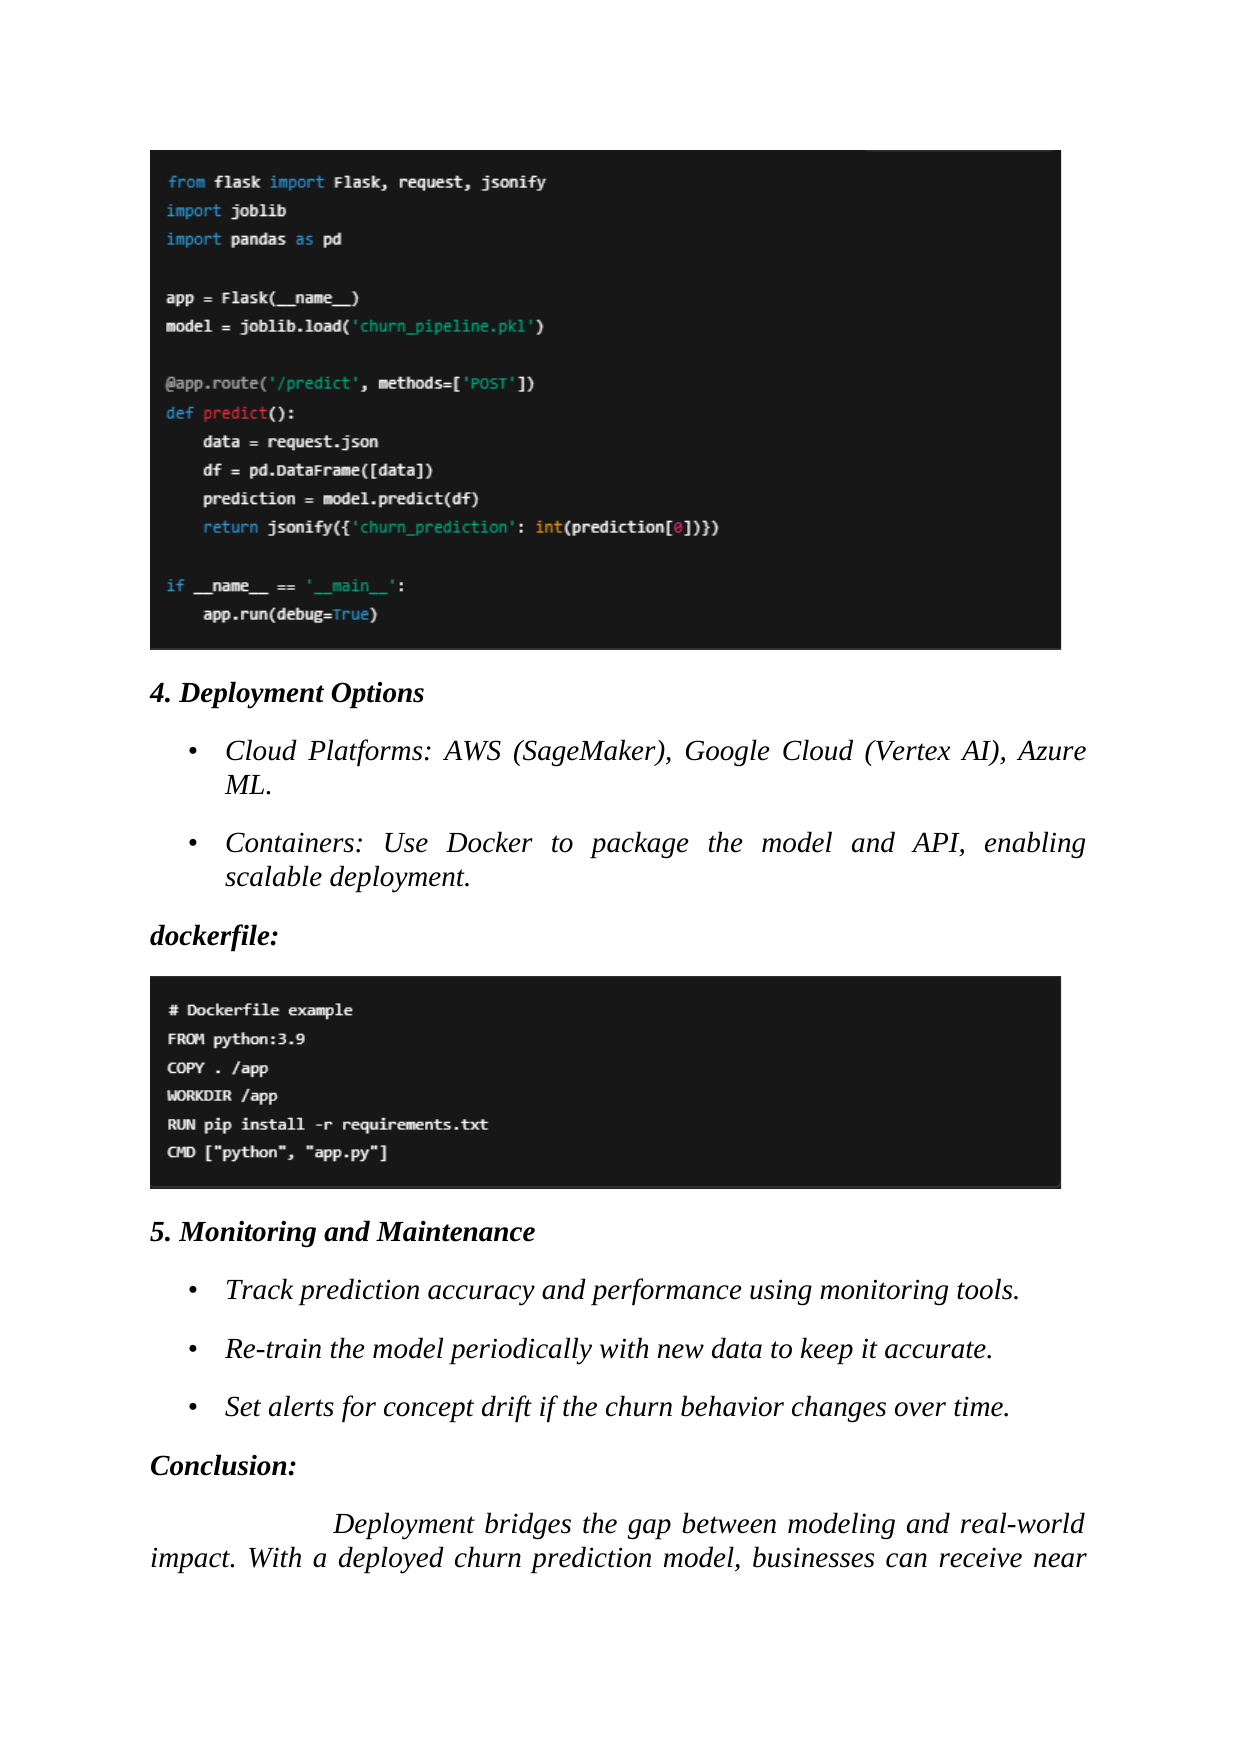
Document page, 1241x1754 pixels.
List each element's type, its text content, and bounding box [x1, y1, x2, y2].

list Containers: Use Docker to package the model and API, enabling scalable deployment. [187, 826, 1090, 893]
text 5. Monitoring and Maintenance [150, 1214, 1090, 1247]
list Re-train the model periodically with new data to keep it accurate. [187, 1331, 1090, 1364]
picture [150, 150, 1062, 650]
text 4. Deployment Options [150, 675, 1090, 708]
list Track prediction accuracy and performance using monitoring tools. [187, 1272, 1090, 1306]
list Cloud Platforms: AWS (SageMaker), Google Cloud (Vertex AI), Azure ML. [187, 733, 1090, 801]
picture [150, 976, 1062, 1189]
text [150, 1506, 1090, 1573]
list Set alerts for concept drift if the churn behavior changes over time. [187, 1389, 1090, 1423]
text Conclusion: [150, 1448, 1090, 1481]
text dockerfile: [150, 918, 1090, 951]
